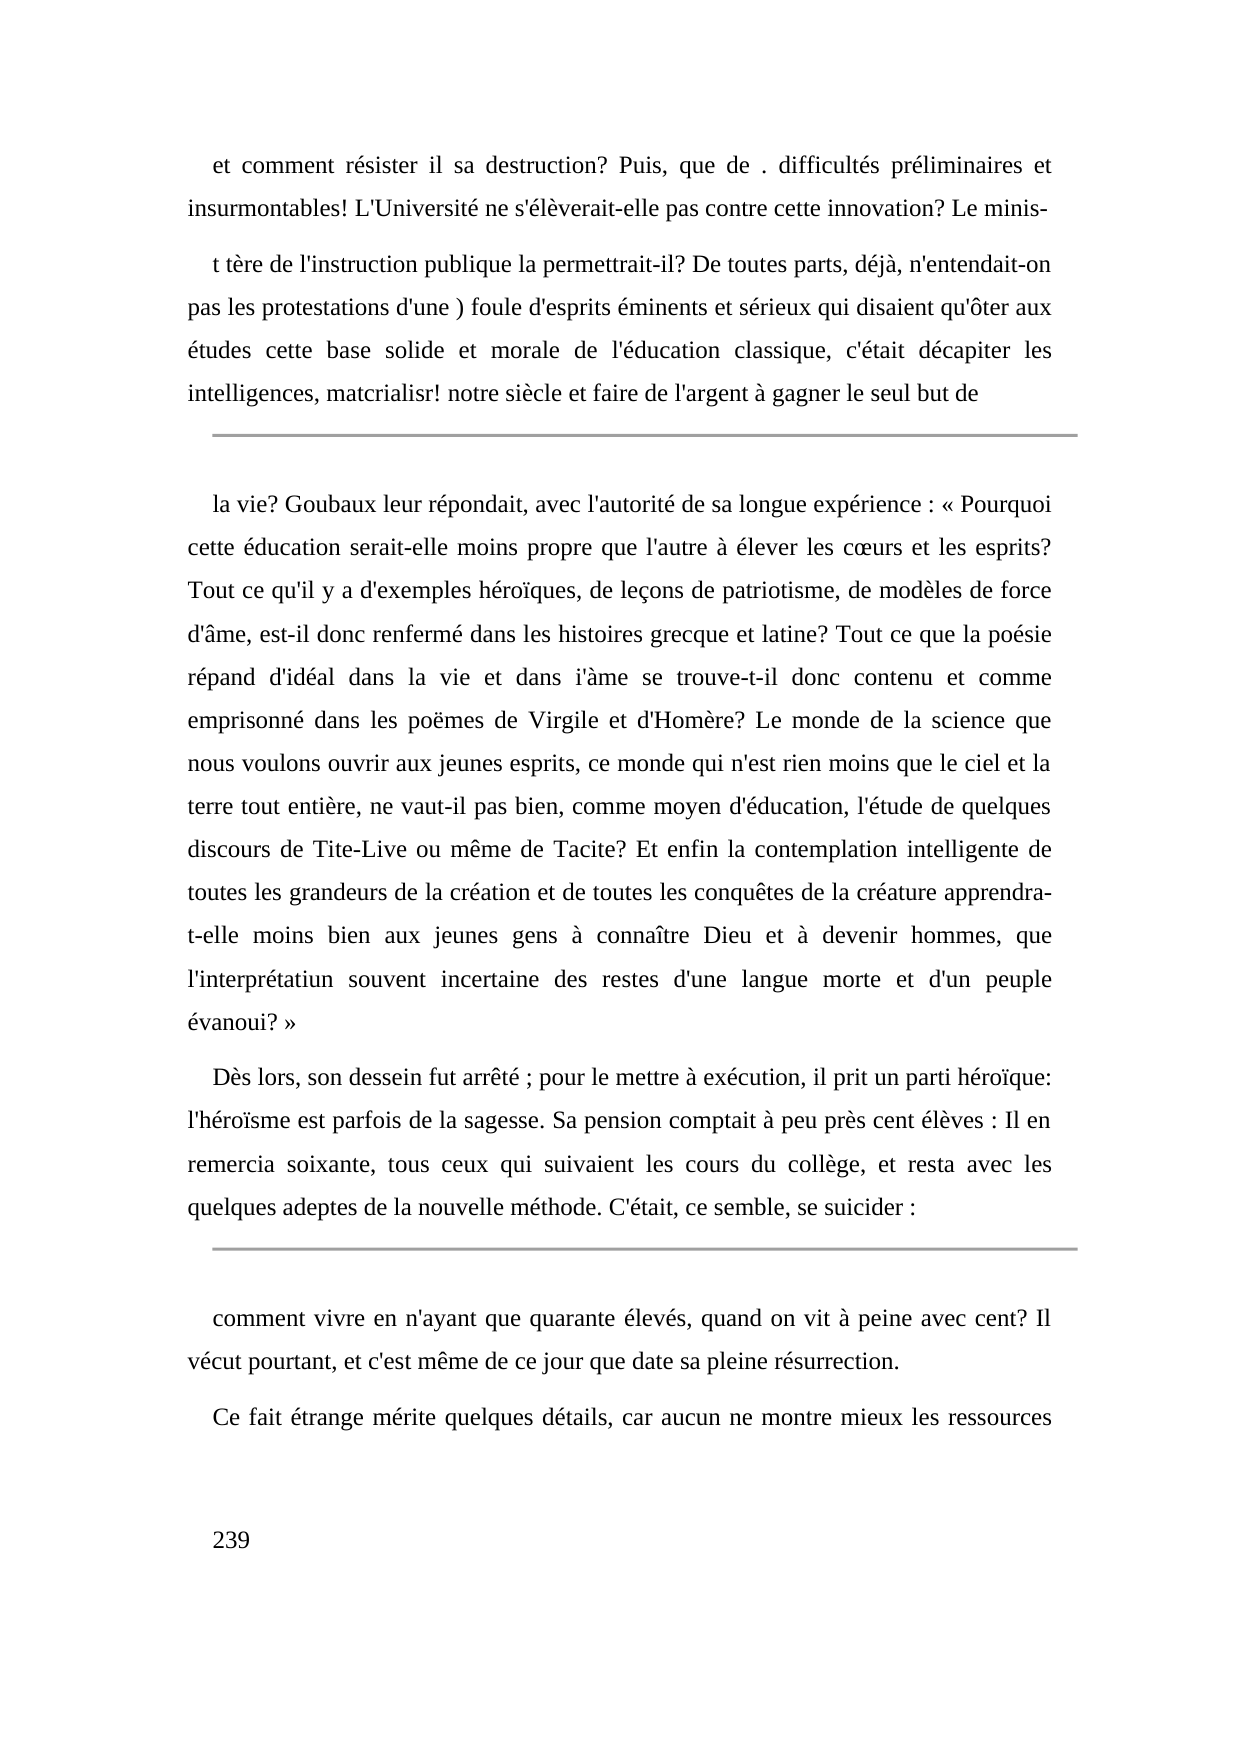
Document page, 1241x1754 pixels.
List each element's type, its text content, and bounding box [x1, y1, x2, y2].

text Dès lors, son dessein fut arrêté ; pour le mettre à exécution, il prit un parti héroïque: l'héroïsme est parfois de la sagesse. Sa pension comptait à peu près cent élèves : Il en remercia soixante, tous ceux qui suivaient les cours du collège, et resta avec les quelques adeptes de la nouvelle méthode. C'était, ce semble, se suicider : [187, 1062, 1053, 1221]
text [187, 1402, 1053, 1431]
text la vie? Goubaux leur répondait, avec l'autorité de sa longue expérience : « Pourquoi cette éducation serait-elle moins propre que l'autre à élever les cœurs et les esprits? Tout ce qu'il y a d'exemples héroïques, de leçons de patriotisme, de modèles de force d'âme, est-il donc renfermé dans les histoires grecque et latine? Tout ce que la poésie répand d'idéal dans la vie et dans i'àme se trouve-t-il donc contenu et comme emprisonné dans les poëmes de Virgile et d'Homère? Le monde de la science que nous voulons ouvrir aux jeunes esprits, ce monde qui n'est rien moins que le ciel et la terre tout entière, ne vaut-il pas bien, comme moyen d'éducation, l'étude de quelques discours de Tite-Live ou même de Tacite? Et enfin la contemplation intelligente de toutes les grandeurs de la création et de toutes les conquêtes de la créature apprendra-t-elle moins bien aux jeunes gens à connaître Dieu et à devenir hommes, que l'interprétatiun souvent incertaine des restes d'une langue morte et d'un peuple évanoui? » [187, 489, 1053, 1036]
text et comment résister il sa destruction? Puis, que de . difficultés préliminaires et insurmontables! L'Université ne s'élèverait-elle pas contre cette innovation? Le minis- [187, 150, 1053, 222]
text comment vivre en n'ayant que quarante élevés, quand on vit à peine avec cent? Il vécut pourtant, et c'est même de ce jour que date sa pleine résurrection. [187, 1303, 1053, 1375]
text t tère de l'instruction publique la permettrait-il? De toutes parts, déjà, n'entendait-on pas les protestations d'une ) foule d'esprits éminents et sérieux qui disaient qu'ôter aux études cette base solide et morale de l'éducation classique, c'était décapiter les intelligences, matcrialisr! notre siècle et faire de l'argent à gagner le seul but de [187, 249, 1053, 407]
